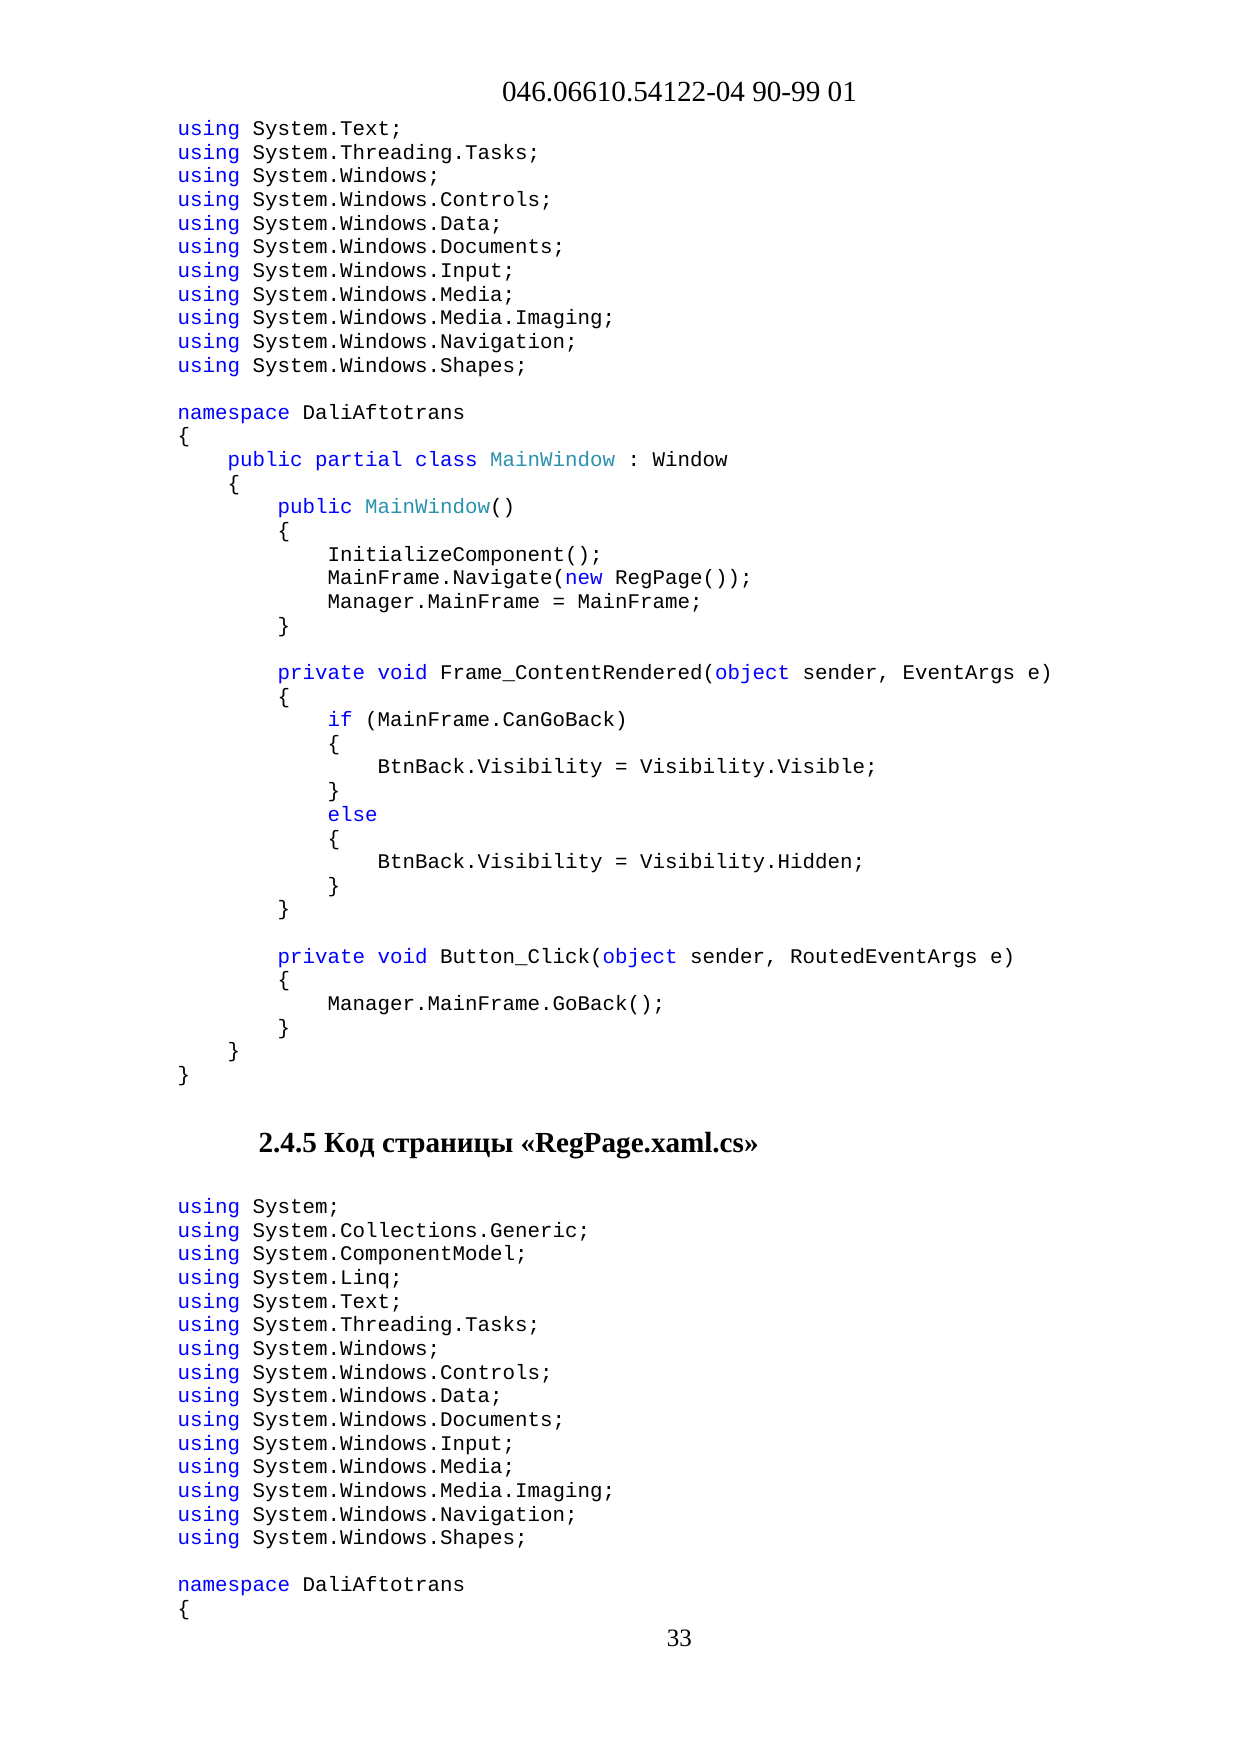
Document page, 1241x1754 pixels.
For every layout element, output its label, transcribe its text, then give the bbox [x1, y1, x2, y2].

text using System.Windows.Shapes; [177, 1527, 1181, 1551]
text using System.Windows.Media; [177, 284, 1181, 307]
text { [177, 473, 1181, 496]
text { [177, 1598, 1181, 1622]
text using System.Text; [177, 118, 1181, 142]
text using System.Windows.Media.Imaging; [177, 307, 1181, 331]
text private void Frame_ContentRendered(object sender, EventArgs e) [177, 662, 1181, 686]
text InitializeComponent(); [177, 544, 1181, 567]
text using System.Windows.Navigation; [177, 331, 1181, 354]
text { [177, 969, 1181, 993]
text using System.Collections.Generic; [177, 1220, 1181, 1243]
text using System.Windows.Navigation; [177, 1503, 1181, 1527]
text using System.Windows.Documents; [177, 1409, 1181, 1433]
text BtnBack.Visibility = Visibility.Hidden; [177, 851, 1181, 875]
text { [177, 520, 1181, 544]
text } [177, 1064, 1181, 1088]
text using System.Windows; [177, 165, 1181, 189]
text public MainWindow() [177, 496, 1181, 520]
text using System.Windows.Data; [177, 213, 1181, 236]
text using System.ComponentModel; [177, 1243, 1181, 1267]
text } [177, 1017, 1181, 1040]
text Manager.MainFrame.GoBack(); [177, 993, 1181, 1017]
text } [177, 875, 1181, 898]
text using System; [177, 1196, 1181, 1220]
text using System.Text; [177, 1291, 1181, 1314]
text using System.Windows.Controls; [177, 1362, 1181, 1385]
text using System.Threading.Tasks; [177, 1314, 1181, 1338]
text using System.Windows.Data; [177, 1385, 1181, 1409]
text if (MainFrame.CanGoBack) [177, 709, 1181, 733]
text namespace DaliAftotrans [177, 1574, 1181, 1598]
text using System.Windows.Media; [177, 1456, 1181, 1480]
text { [177, 686, 1181, 709]
text } [177, 780, 1181, 804]
text { [177, 733, 1181, 757]
text using System.Windows; [177, 1338, 1181, 1362]
text using System.Threading.Tasks; [177, 142, 1181, 165]
text } [177, 898, 1181, 922]
text using System.Windows.Shapes; [177, 354, 1181, 378]
text MainFrame.Navigate(new RegPage()); [177, 567, 1181, 591]
text } [177, 615, 1181, 638]
text { [177, 426, 1181, 449]
text Manager.MainFrame = MainFrame; [177, 591, 1181, 615]
text using System.Linq; [177, 1267, 1181, 1291]
text using System.Windows.Documents; [177, 236, 1181, 260]
text namespace DaliAftotrans [177, 402, 1181, 426]
text using System.Windows.Input; [177, 1433, 1181, 1456]
text BtnBack.Visibility = Visibility.Visible; [177, 757, 1181, 780]
text { [177, 827, 1181, 851]
text } [177, 1040, 1181, 1064]
text else [177, 804, 1181, 827]
subtitle 2.4.5 Код страницы «RegPage.xaml.cs» [177, 1125, 1181, 1159]
text public partial class MainWindow : Window [177, 449, 1181, 473]
text using System.Windows.Controls; [177, 189, 1181, 213]
text using System.Windows.Input; [177, 260, 1181, 284]
text private void Button_Click(object sender, RoutedEventArgs e) [177, 946, 1181, 969]
text using System.Windows.Media.Imaging; [177, 1480, 1181, 1503]
